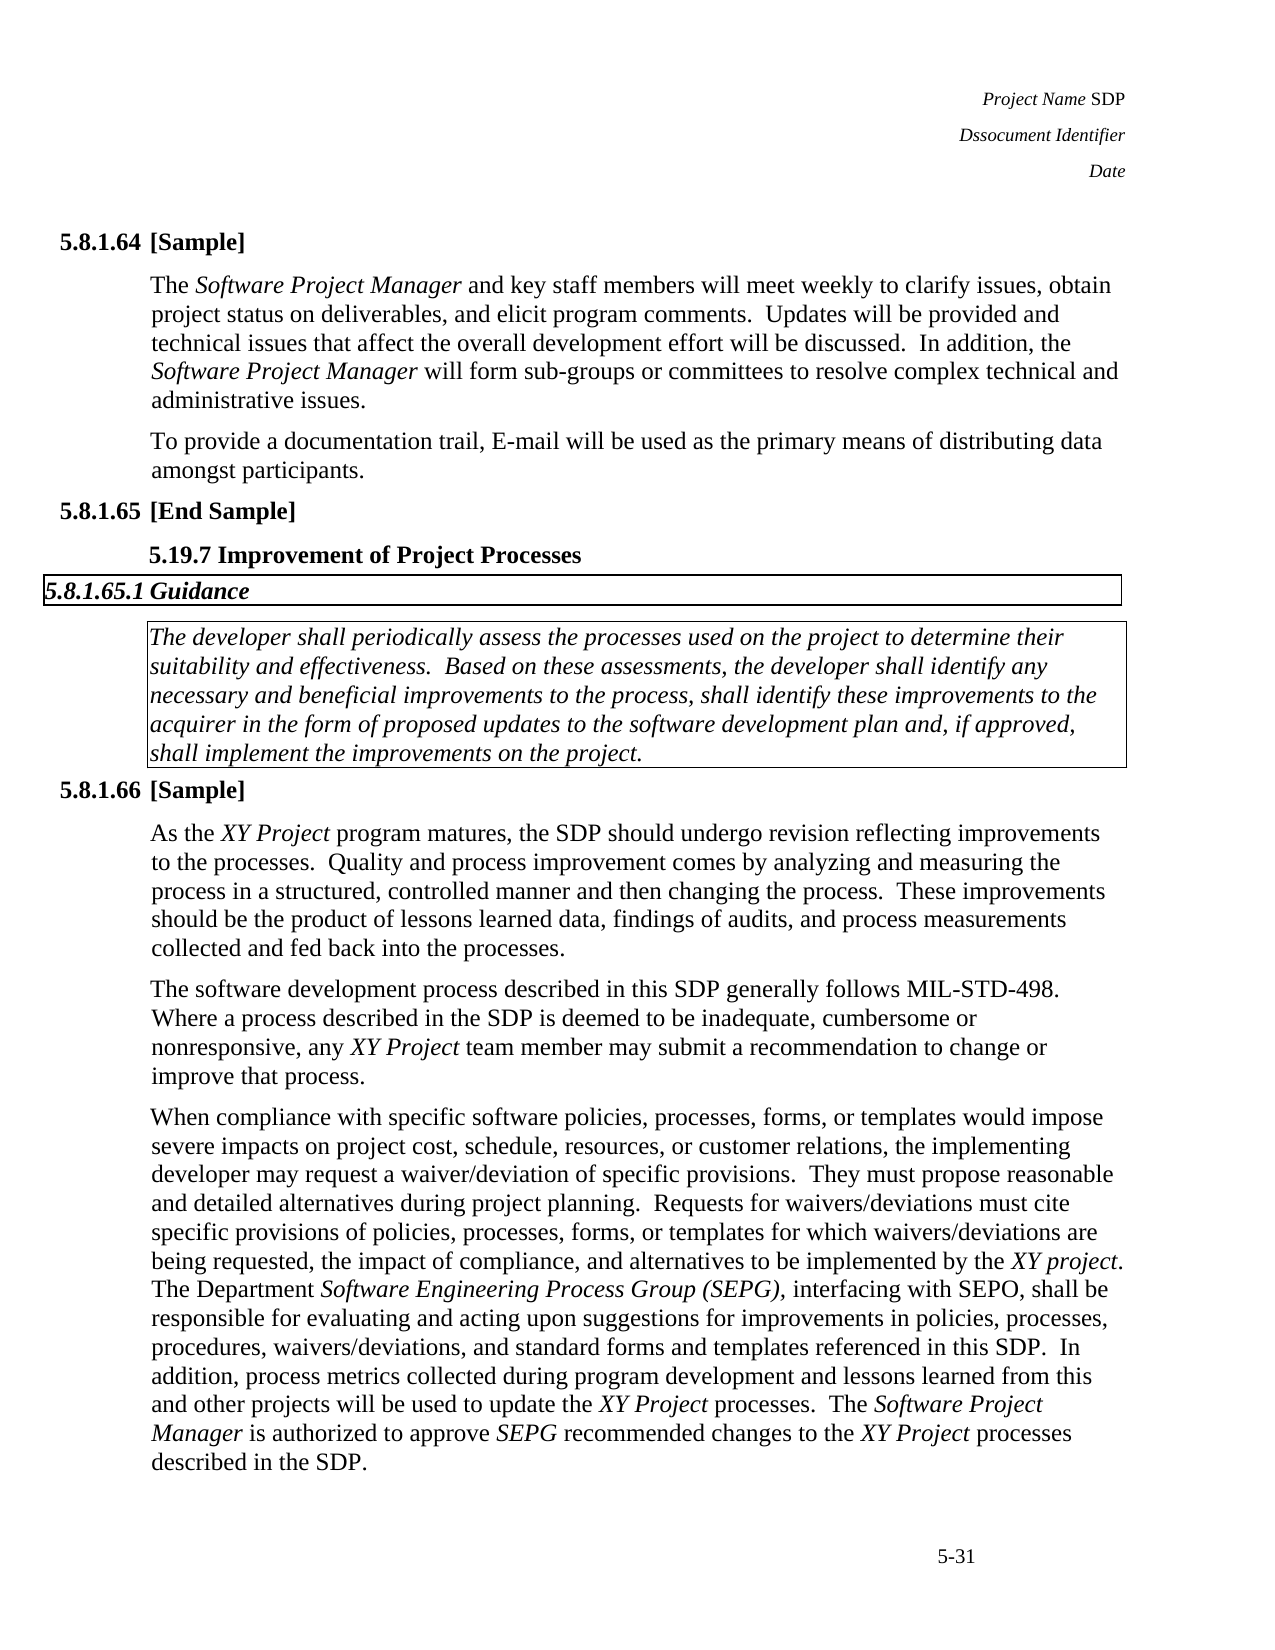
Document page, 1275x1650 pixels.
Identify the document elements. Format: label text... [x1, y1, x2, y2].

text As the XY Project program matures, the SDP should undergo revision reflecting improvements to the processes. Quality and process improvement comes by analyzing and measuring the process in a structured, controlled manner and then changing the process. These improvements should be the product of lessons learned data, findings of audits, and process measurements collected and fed back into the processes. [150, 818, 1125, 962]
text When compliance with specific software policies, processes, forms, or templates would impose severe impacts on project cost, schedule, resources, or customer relations, the implementing developer may request a waiver/deviation of specific provisions. They must propose reasonable and detailed alternatives during project planning. Requests for waivers/deviations must cite specific provisions of policies, processes, forms, or templates for which waivers/deviations are being requested, the impact of compliance, and alternatives to be implemented by the XY project. The Department Software Engineering Process Group (SEPG), interfacing with SEPO, shall be responsible for evaluating and acting upon suggestions for improvements in policies, processes, procedures, waivers/deviations, and standard forms and templates referenced in this SDP. In addition, process metrics collected during program development and lessons learned from this and other projects will be used to update the XY Project processes. The Software Project Manager is authorized to approve SEPG recommended changes to the XY Project processes described in the SDP. [150, 1102, 1125, 1476]
text To provide a documentation trail, E-mail will be used as the primary means of distributing data amongst participants. [150, 426, 1125, 484]
text The software development process described in this SDP generally follows MIL-STD-498. Where a process described in the SDP is deemed to be inadequate, cumbersome or nonresponsive, any XY Project team member may submit a recommendation to change or improve that process. [150, 974, 1125, 1089]
subtitle [Sample] [59, 227, 1121, 255]
subtitle [End Sample] [59, 496, 1121, 525]
subtitle Guidance [45, 576, 1121, 604]
subtitle [Sample] [59, 775, 1121, 803]
text 5.19.7 Improvement of Project Processes [148, 540, 1126, 569]
text The Software Project Manager and key staff members will meet weekly to clarify issues, obtain project status on deliverables, and elicit program comments. Updates will be provided and technical issues that affect the overall development effort will be discussed. In addition, the Software Project Manager will form sub-groups or committees to resolve complex technical and administrative issues. [150, 270, 1125, 414]
text The developer shall periodically assess the processes used on the project to determine their suitability and effectiveness. Based on these assessments, the developer shall identify any necessary and beneficial improvements to the process, shall identify these improvements to the acquirer in the form of proposed updates to the software development plan and, if approved, shall implement the improvements on the project. [148, 622, 1126, 767]
